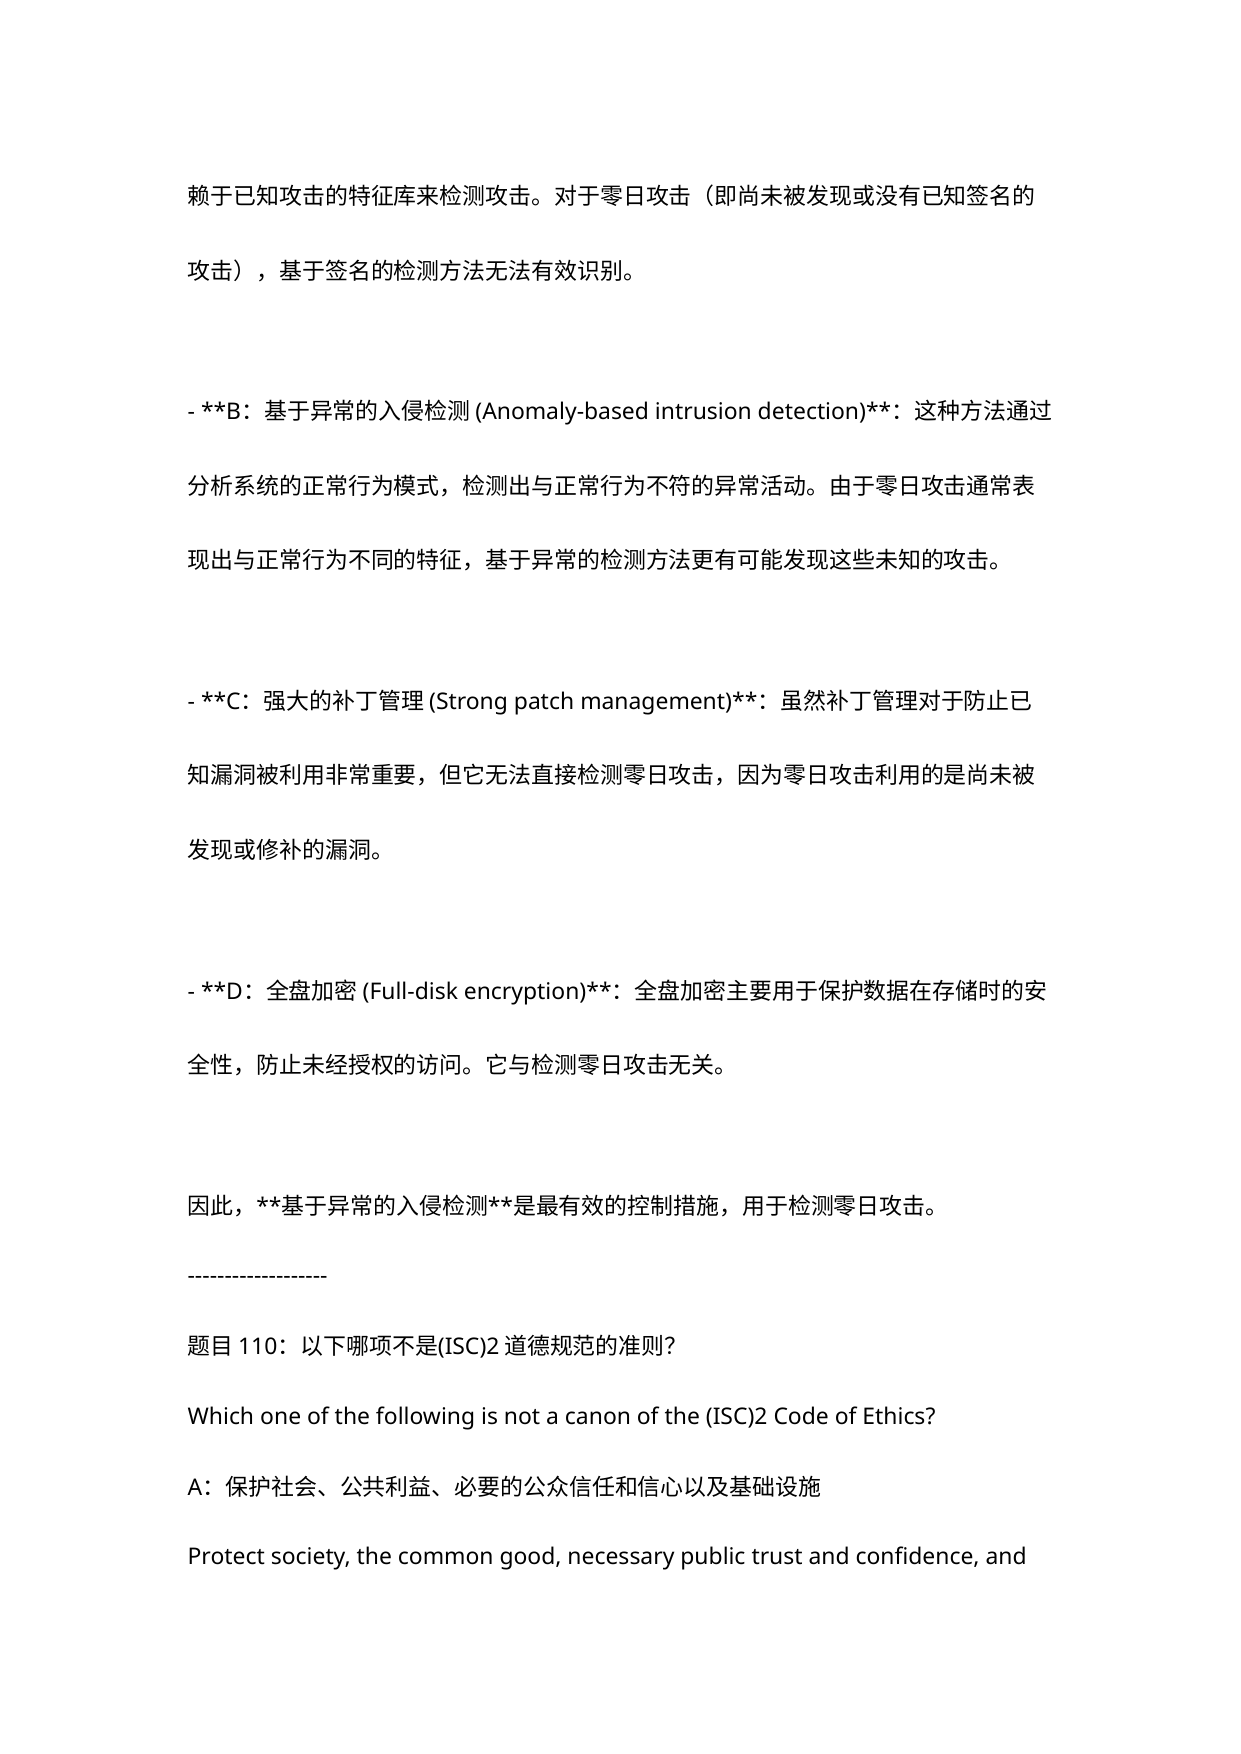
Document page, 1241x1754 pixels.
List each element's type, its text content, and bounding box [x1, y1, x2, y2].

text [187, 1539, 1053, 1572]
text Which one of the following is not a canon of the (ISC)2 Code of Ethics? [187, 1399, 1053, 1431]
text ------------------- [187, 1258, 1053, 1291]
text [187, 162, 1053, 302]
text - **D：全盘加密 (Full-disk encryption)**：全盘加密主要用于保护数据在存储时的安全性，防止未经授权的访问。它与检测零日攻击无关。 [187, 957, 1053, 1096]
text - **B：基于异常的入侵检测 (Anomaly-based intrusion detection)**：这种方法通过分析系统的正常行为模式，检测出与正常行为不符的异常活动。由于零日攻击通常表现出与正常行为不同的特征，基于异常的检测方法更有可能发现这些未知的攻击。 [187, 377, 1053, 591]
text 因此，**基于异常的入侵检测**是最有效的控制措施，用于检测零日攻击。 [187, 1172, 1053, 1237]
text A：保护社会、公共利益、必要的公众信任和信心以及基础设施 [187, 1453, 1053, 1518]
text 题目110：以下哪项不是(ISC)2道德规范的准则？ [187, 1312, 1053, 1377]
text - **C：强大的补丁管理 (Strong patch management)**：虽然补丁管理对于防止已知漏洞被利用非常重要，但它无法直接检测零日攻击，因为零日攻击利用的是尚未被发现或修补的漏洞。 [187, 667, 1053, 881]
